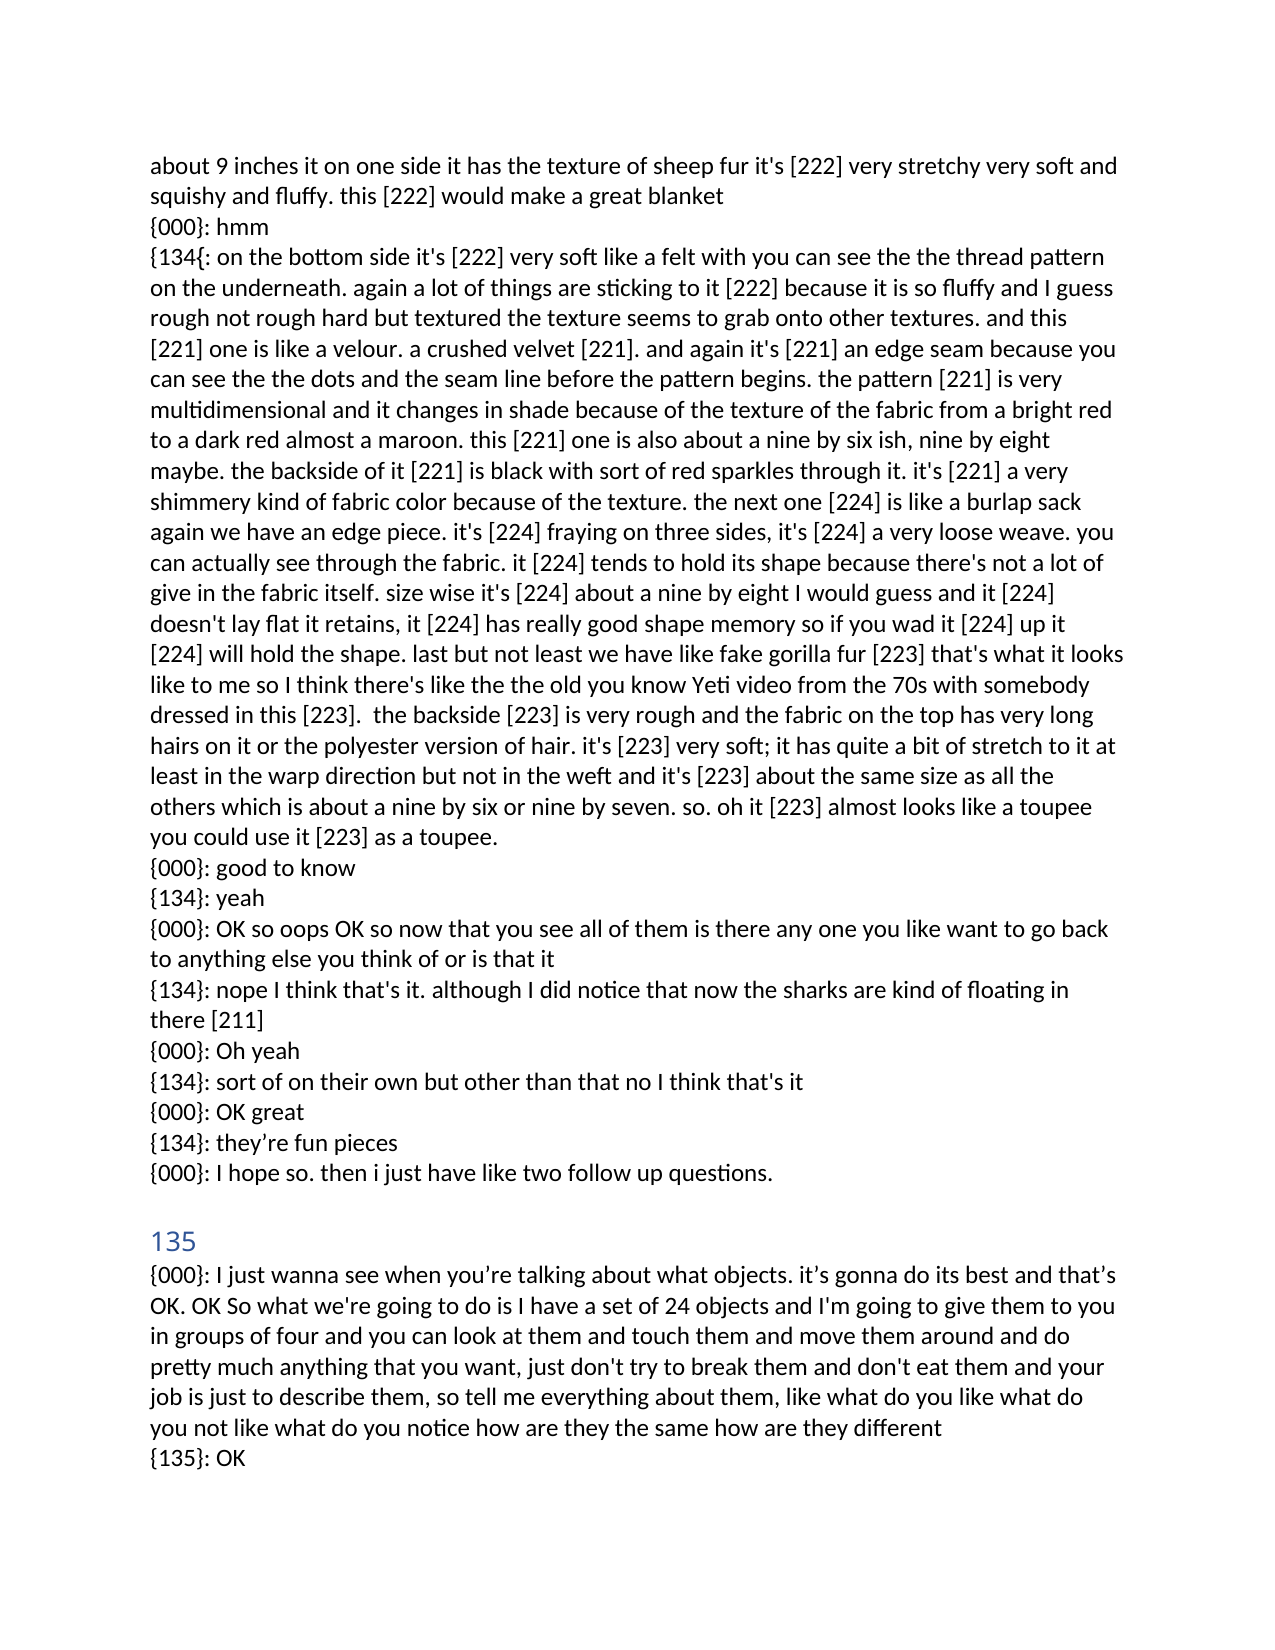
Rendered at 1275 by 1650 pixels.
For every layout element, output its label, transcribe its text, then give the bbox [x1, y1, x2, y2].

text {000}: hmm [150, 211, 1125, 242]
text {000}: I just wanna see when you’re talking about what objects. it’s gonna do its best and that’s OK. OK So what we're going to do is I have a set of 24 objects and I'm going to give them to you in groups of four and you can look at them and touch them and move them around and do pretty much anything that you want, just don't try to break them and don't eat them and your job is just to describe them, so tell me everything about them, like what do you like what do you not like what do you notice how are they the same how are they different [150, 1259, 1125, 1442]
text {134}: nope I think that's it. although I did notice that now the sharks are kind of floating in there [211] [150, 974, 1125, 1035]
text {000}: good to know [150, 852, 1125, 882]
text {000}: OK so oops OK so now that you see all of them is there any one you like want to go back to anything else you think of or is that it [150, 913, 1125, 974]
text {134{: on the bottom side it's [222] very soft like a felt with you can see the the thread pattern on the underneath. again a lot of things are sticking to it [222] because it is so fluffy and I guess rough not rough hard but textured the texture seems to grab onto other textures. and this [221] one is like a velour. a crushed velvet [221]. and again it's [221] an edge seam because you can see the the dots and the seam line before the pattern begins. the pattern [221] is very multidimensional and it changes in shade because of the texture of the fabric from a bright red to a dark red almost a maroon. this [221] one is also about a nine by six ish, nine by eight maybe. the backside of it [221] is black with sort of red sparkles through it. it's [221] a very shimmery kind of fabric color because of the texture. the next one [224] is like a burlap sack again we have an edge piece. it's [224] fraying on three sides, it's [224] a very loose weave. you can actually see through the fabric. it [224] tends to hold its shape because there's not a lot of give in the fabric itself. size wise it's [224] about a nine by eight I would guess and it [224] doesn't lay flat it retains, it [224] has really good shape memory so if you wad it [224] up it [224] will hold the shape. last but not least we have like fake gorilla fur [223] that's what it looks like to me so I think there's like the the old you know Yeti video from the 70s with somebody dressed in this [223]. the backside [223] is very rough and the fabric on the top has very long hairs on it or the polyester version of hair. it's [223] very soft; it has quite a bit of stretch to it at least in the warp direction but not in the weft and it's [223] about the same size as all the others which is about a nine by six or nine by seven. so. oh it [223] almost looks like a toupee you could use it [223] as a toupee. [150, 242, 1125, 852]
text {135}: OK [150, 1442, 1125, 1473]
text {000}: OK great [150, 1096, 1125, 1127]
subtitle 135 [150, 1222, 1125, 1259]
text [150, 150, 1125, 211]
text {000}: I hope so. then i just have like two follow up questions. [150, 1157, 1125, 1188]
text {134}: they’re fun pieces [150, 1127, 1125, 1157]
text {000}: Oh yeah [150, 1035, 1125, 1066]
text {134}: sort of on their own but other than that no I think that's it [150, 1066, 1125, 1096]
text {134}: yeah [150, 882, 1125, 913]
